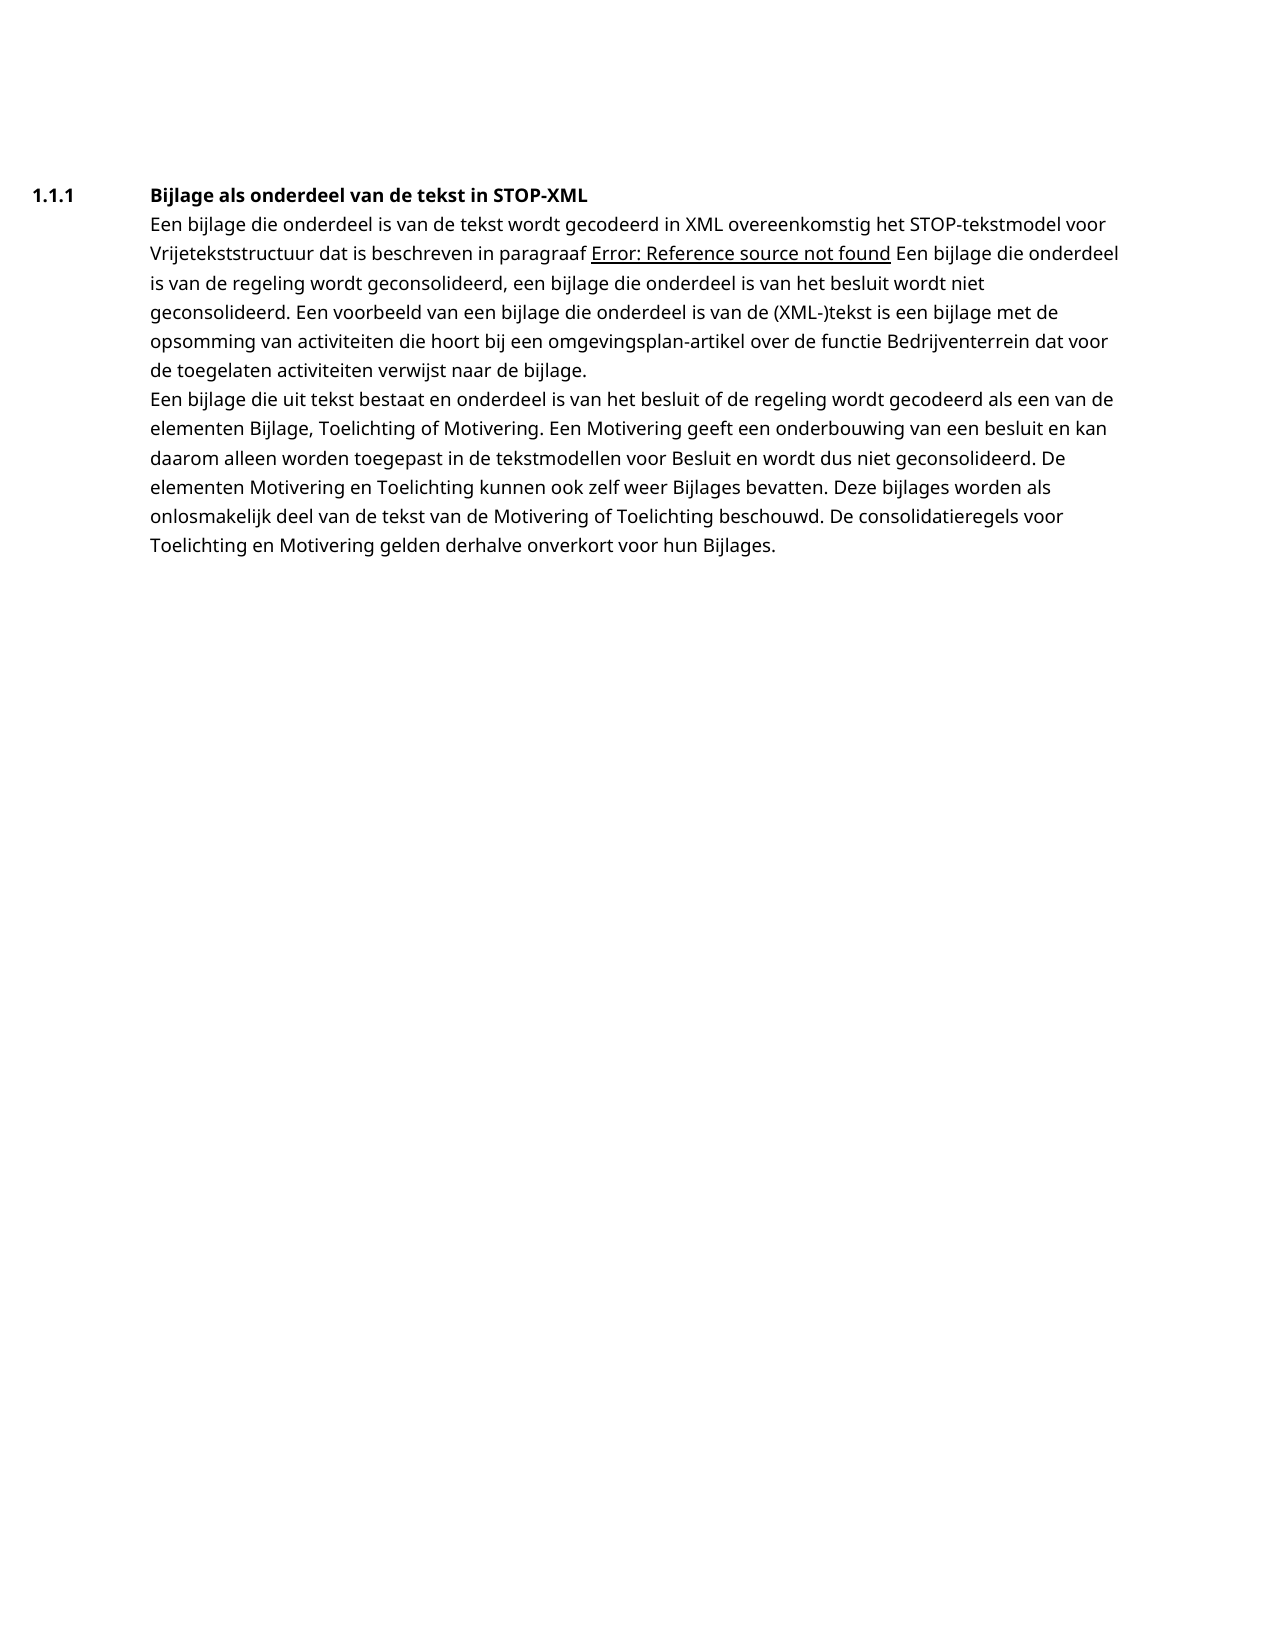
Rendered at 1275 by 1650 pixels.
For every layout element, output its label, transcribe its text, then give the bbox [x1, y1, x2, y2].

subtitle Bijlage als onderdeel van de tekst in STOP-XML [32, 179, 1125, 208]
text Een bijlage die uit tekst bestaat en onderdeel is van het besluit of de regeling wordt gecodeerd als een van de elementen Bijlage, Toelichting of Motivering. Een Motivering geeft een onderbouwing van een besluit en kan daarom alleen worden toegepast in de tekstmodellen voor Besluit en wordt dus niet geconsolideerd. De elementen Motivering en Toelichting kunnen ook zelf weer Bijlages bevatten. Deze bijlages worden als onlosmakelijk deel van de tekst van de Motivering of Toelichting beschouwd. De consolidatieregels voor Toelichting en Motivering gelden derhalve onverkort voor hun Bijlages. [150, 383, 1125, 558]
